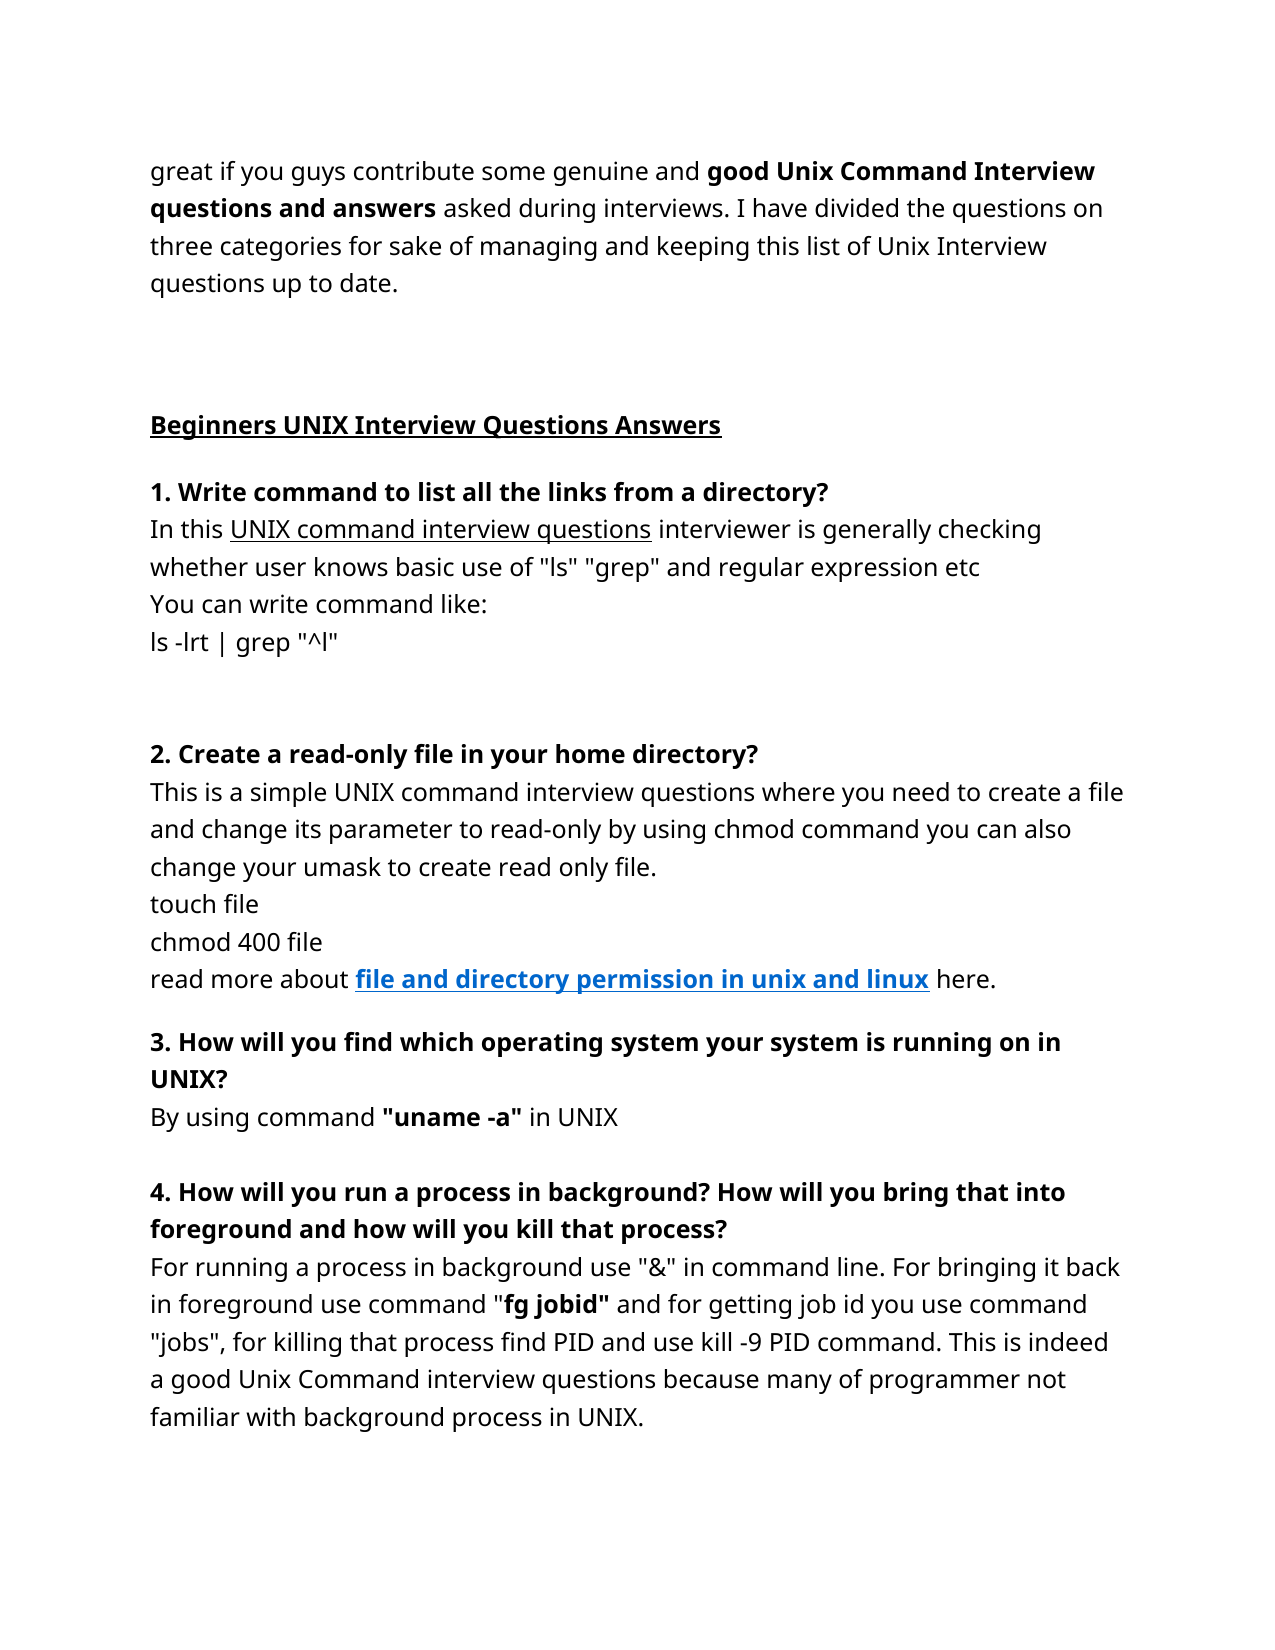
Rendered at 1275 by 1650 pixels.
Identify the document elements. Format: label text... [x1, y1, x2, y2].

text You can write command like: [150, 583, 1125, 621]
text Beginners UNIX Interview Questions Answers [150, 404, 1125, 442]
text touch file [150, 883, 1125, 921]
text chmod 400 file [150, 921, 1125, 958]
text 3. How will you find which operating system your system is running on in UNIX? [150, 1021, 1125, 1096]
text read more about file and directory permission in unix and linux here. [150, 958, 1125, 996]
text 2. Create a read-only file in your home directory? [150, 733, 1125, 771]
text In this UNIX command interview questions interviewer is generally checking whether user knows basic use of "ls" "grep" and regular expression etc [150, 508, 1125, 583]
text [150, 150, 1125, 300]
text ls -lrt | grep "^l" [150, 621, 1125, 658]
text 4. How will you run a process in background? How will you bring that into foreground and how will you kill that process? [150, 1171, 1125, 1246]
text For running a process in background use "&" in command line. For bringing it back in foreground use command "fg jobid" and for getting job id you use command "jobs", for killing that process find PID and use kill -9 PID command. This is indeed a good Unix Command interview questions because many of programmer not familiar with background process in UNIX. [150, 1246, 1125, 1433]
text By using command "uname -a" in UNIX [150, 1096, 1125, 1133]
text 1. Write command to list all the links from a directory? [150, 471, 1125, 508]
text This is a simple UNIX command interview questions where you need to create a file and change its parameter to read-only by using chmod command you can also change your umask to create read only file. [150, 771, 1125, 883]
